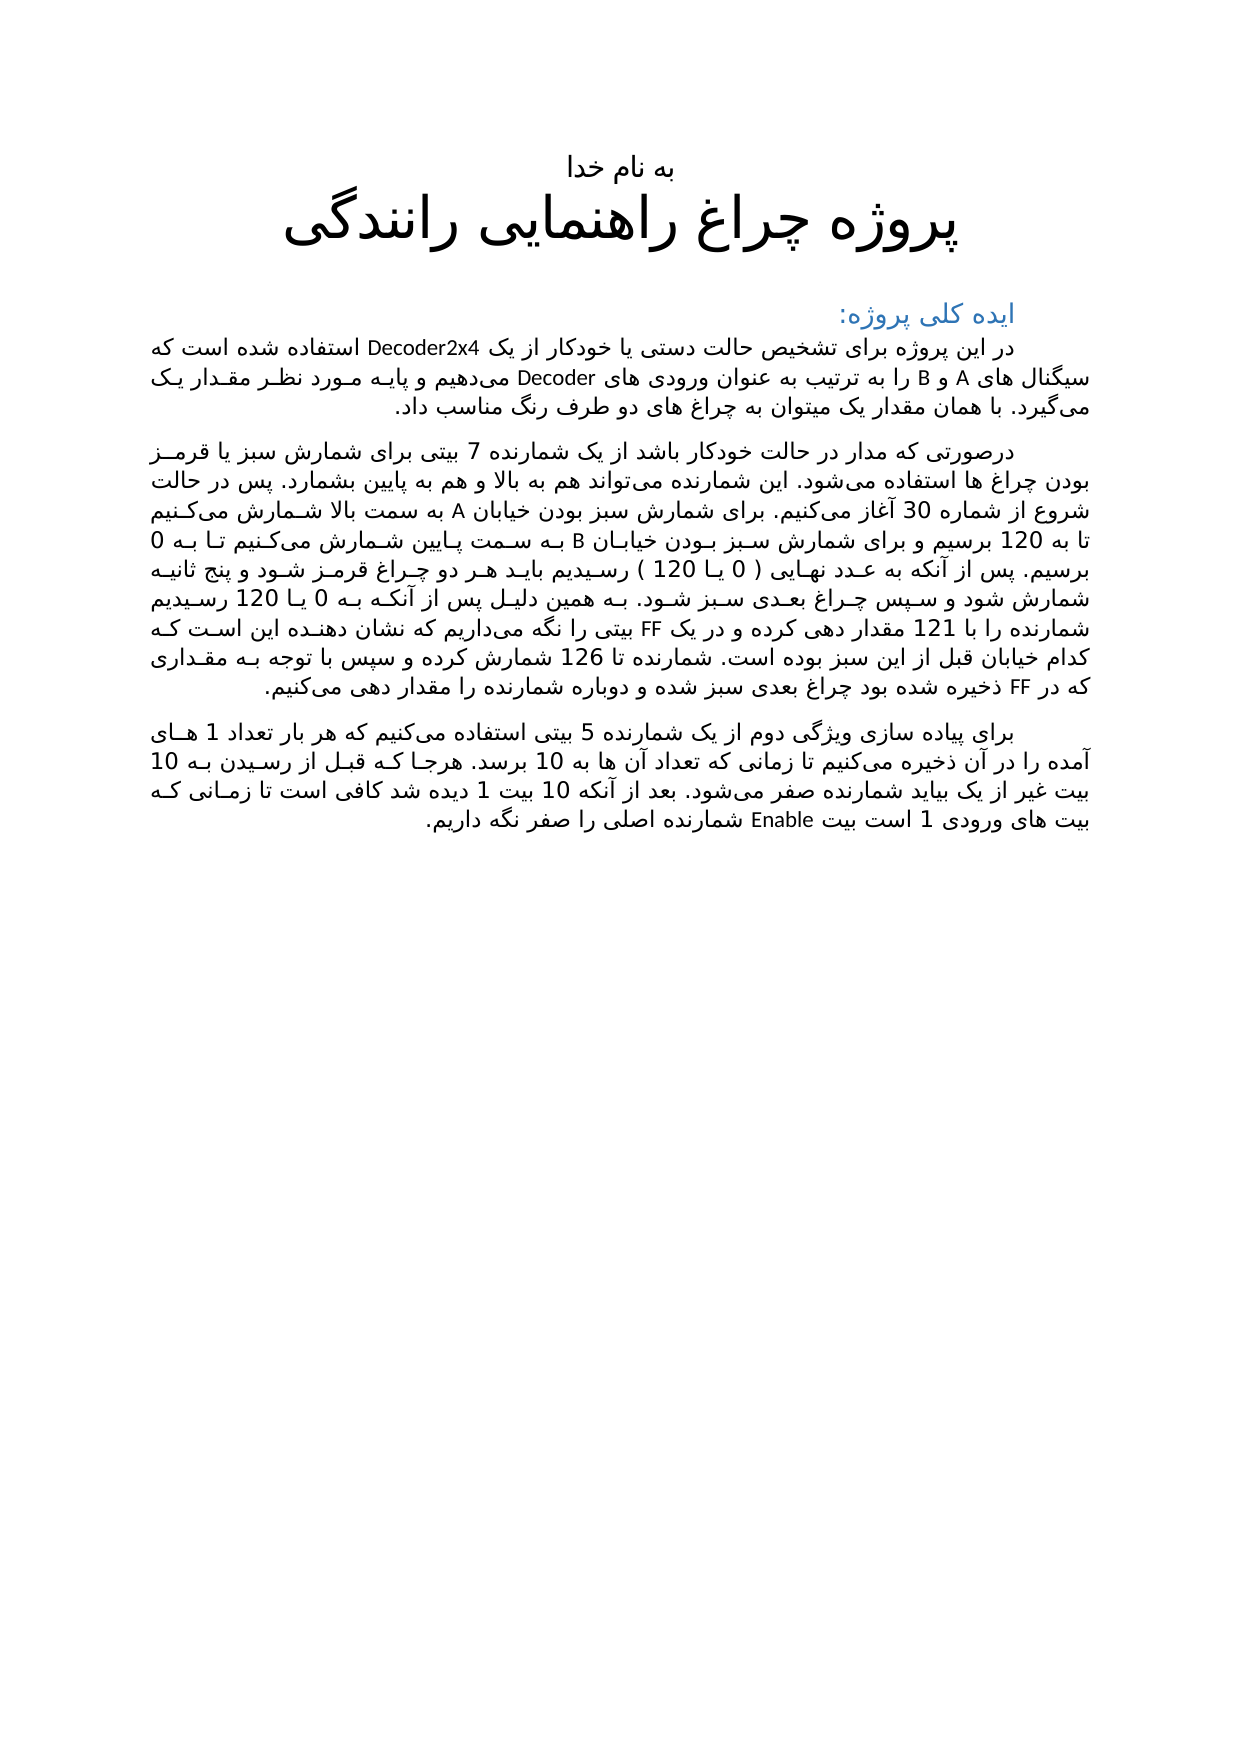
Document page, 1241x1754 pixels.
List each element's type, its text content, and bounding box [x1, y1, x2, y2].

subtitle ایده کلی پروژه: [150, 299, 1090, 330]
title به نام خدا [150, 150, 1090, 184]
text در این پروژه برای تشخیص حالت دستی یا خودکار از یک Decoder2x4 استفاده شده است که سیگنال های A و B را به ترتیب به عنوان ورودی های Decoder می‌دهیم و پایه مورد نظر مقدار یک می‌گیرد. با همان مقدار یک میتوان به چراغ های دو طرف رنگ مناسب داد. [150, 333, 1090, 420]
text برای پیاده سازی ویژگی دوم از یک شمارنده 5 بیتی استفاده می‌کنیم که هر بار تعداد 1 های آمده را در آن ذخیره می‌کنیم تا زمانی که تعداد آن ها به 10 برسد. هرجا که قبل از رسیدن به 10 بیت غیر از یک بیاید شمارنده صفر می‌شود. بعد از آنکه 10 بیت 1 دیده شد کافی است تا زمانی که بیت های ورودی 1 است بیت Enable شمارنده اصلی را صفر نگه داریم. [150, 719, 1090, 834]
text درصورتی که مدار در حالت خودکار باشد از یک شمارنده 7 بیتی برای شمارش سبز یا قرمز بودن چراغ ها استفاده می‌شود. این شمارنده می‌تواند هم به بالا و هم به پایین بشمارد. پس در حالت شروع از شماره 30 آغاز می‌کنیم. برای شمارش سبز بودن خیابان A به سمت بالا شمارش می‌کنیم تا به 120 برسیم و برای شمارش سبز بودن خیابان B به سمت پایین شمارش می‌کنیم تا به 0 برسیم. پس از آنکه به عدد نهایی ( 0 یا 120 ) رسیدیم باید هر دو چراغ قرمز شود و پنج ثانیه شمارش شود و سپس چراغ بعدی سبز شود. به همین دلیل پس از آنکه به 0 یا 120 رسیدیم شمارنده را با 121 مقدار دهی کرده و در یک FF بیتی را نگه می‌داریم که نشان دهنده این است که کدام خیابان قبل از این سبز بوده است. شمارنده تا 126 شمارش کرده و سپس با توجه به مقداری که در FF ذخیره شده بود چراغ بعدی سبز شده و دوباره شمارنده را مقدار دهی می‌کنیم. [150, 438, 1090, 701]
title پروژه چراغ راهنمایی رانندگی [150, 184, 1090, 252]
